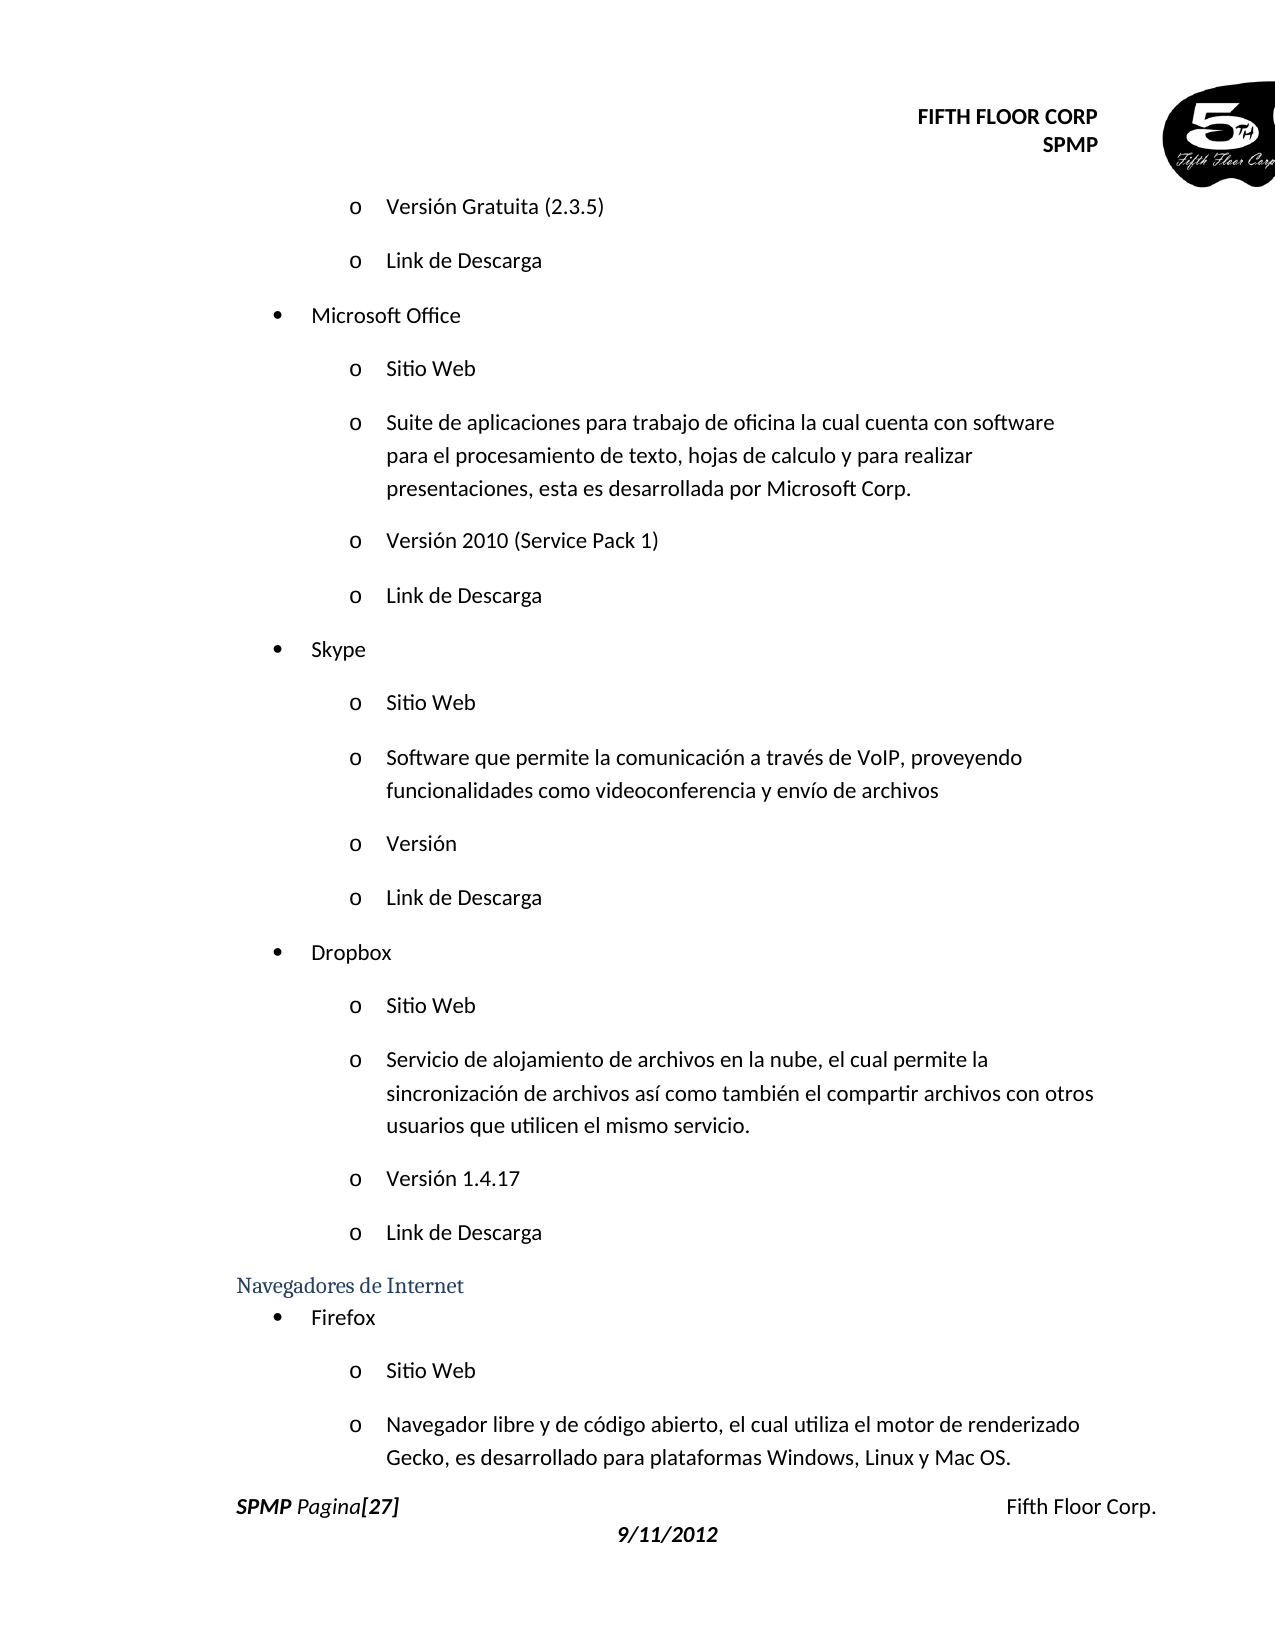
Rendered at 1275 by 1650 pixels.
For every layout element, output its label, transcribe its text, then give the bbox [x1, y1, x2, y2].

list Firefox [274, 1303, 1098, 1331]
list Software que permite la comunicación a través de VoIP, proveyendo funcionalidades como videoconferencia y envío de archivos [349, 743, 1098, 804]
list Sitio Web [349, 991, 1098, 1020]
list Versión 2010 (Service Pack 1) [349, 527, 1098, 556]
list Navegador libre y de código abierto, el cual utiliza el motor de renderizado Gecko, es desarrollado para plataformas Windows, Linux y Mac OS. [349, 1410, 1098, 1472]
list Suite de aplicaciones para trabajo de oficina la cual cuenta con software para el procesamiento de texto, hojas de calculo y para realizar presentaciones, esta es desarrollada por Microsoft Corp. [349, 408, 1098, 502]
list Dropbox [274, 938, 1098, 966]
list Link de Descarga [349, 883, 1098, 913]
list Versión Gratuita (2.3.5) [349, 192, 1098, 221]
list Servicio de alojamiento de archivos en la nube, el cual permite la sincronización de archivos así como también el compartir archivos con otros usuarios que utilicen el mismo servicio. [349, 1045, 1098, 1139]
list Sitio Web [349, 1356, 1098, 1385]
list Versión [349, 829, 1098, 858]
list Versión 1.4.17 [349, 1164, 1098, 1193]
list Link de Descarga [349, 246, 1098, 276]
list Link de Descarga [349, 581, 1098, 610]
text Navegadores de Internet [236, 1273, 1098, 1299]
list Link de Descarga [349, 1218, 1098, 1247]
picture [1156, 73, 1275, 196]
list Skype [274, 635, 1098, 663]
list Microsoft Office [274, 301, 1098, 329]
list Sitio Web [349, 688, 1098, 718]
list Sitio Web [349, 354, 1098, 383]
